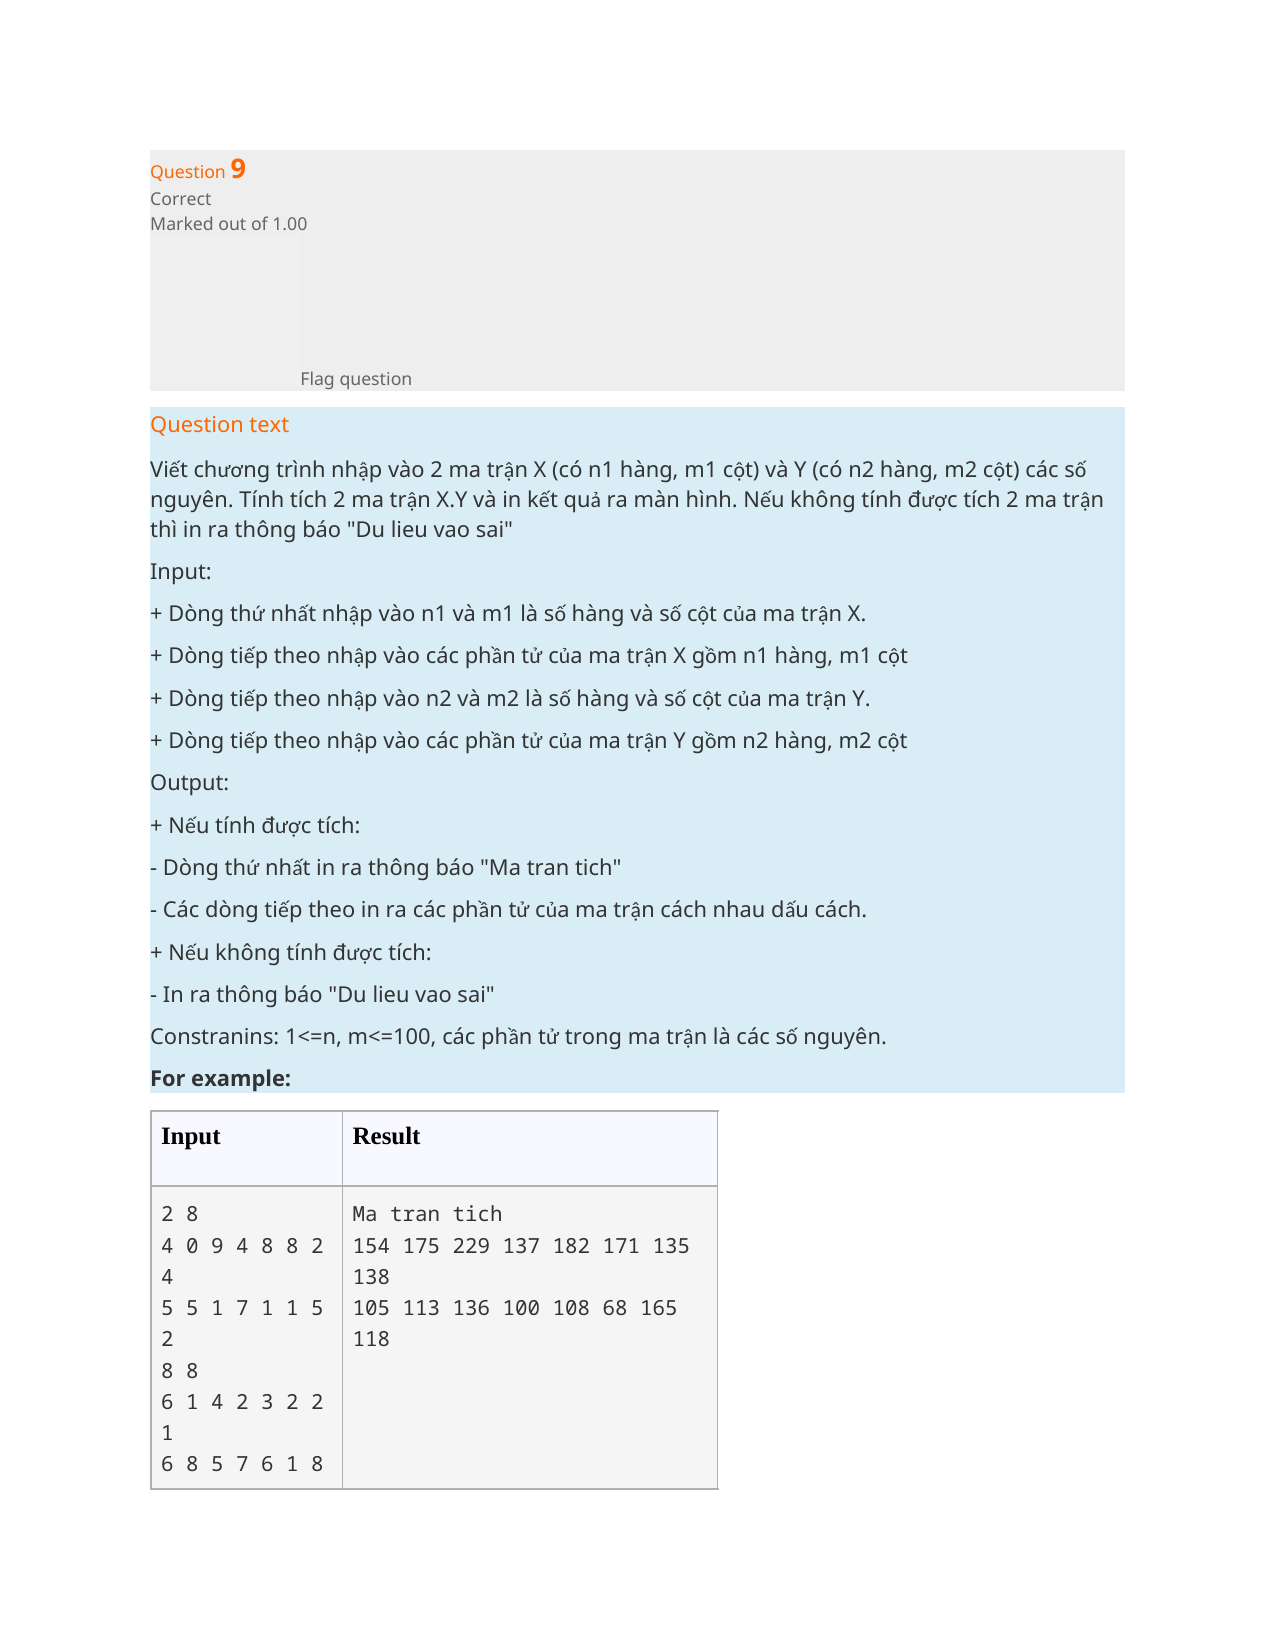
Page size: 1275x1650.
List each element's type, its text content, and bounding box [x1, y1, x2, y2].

text - Dòng thứ nhất in ra thông báo "Ma tran tich" [150, 852, 1125, 882]
text - In ra thông báo "Du lieu vao sai" [150, 979, 1125, 1009]
text + Dòng tiếp theo nhập vào các phần tử của ma trận X gồm n1 hàng, m1 cột [150, 641, 1125, 670]
text Marked out of 1.00 [150, 211, 1125, 235]
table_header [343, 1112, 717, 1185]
text Flag question [150, 235, 1125, 391]
text + Dòng tiếp theo nhập vào n2 và m2 là số hàng và số cột của ma trận Y. [150, 683, 1125, 713]
text Input: [150, 556, 1125, 586]
text Constranins: 1<=n, m<=100, các phần tử trong ma trận là các số nguyên. [150, 1021, 1125, 1051]
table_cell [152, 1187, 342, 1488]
text Viết chương trình nhập vào 2 ma trận X (có n1 hàng, m1 cột) và Y (có n2 hàng, m2 cột) các số nguyên. Tính tích 2 ma trận X.Y và in kết quả ra màn hình. Nếu không tính được tích 2 ma trận thì in ra thông báo "Du lieu vao sai" [150, 454, 1125, 543]
text + Nếu không tính được tích: [150, 937, 1125, 966]
text Question text [150, 407, 1125, 438]
text Output: [150, 767, 1125, 797]
text + Dòng thứ nhất nhập vào n1 và m1 là số hàng và số cột của ma trận X. [150, 598, 1125, 628]
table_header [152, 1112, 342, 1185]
text Correct [150, 187, 1125, 211]
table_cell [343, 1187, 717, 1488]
text + Nếu tính được tích: [150, 810, 1125, 839]
text For example: [150, 1063, 1125, 1093]
text Question 9 [150, 150, 1125, 187]
text + Dòng tiếp theo nhập vào các phần tử của ma trận Y gồm n2 hàng, m2 cột [150, 725, 1125, 755]
text - Các dòng tiếp theo in ra các phần tử của ma trận cách nhau dấu cách. [150, 894, 1125, 924]
